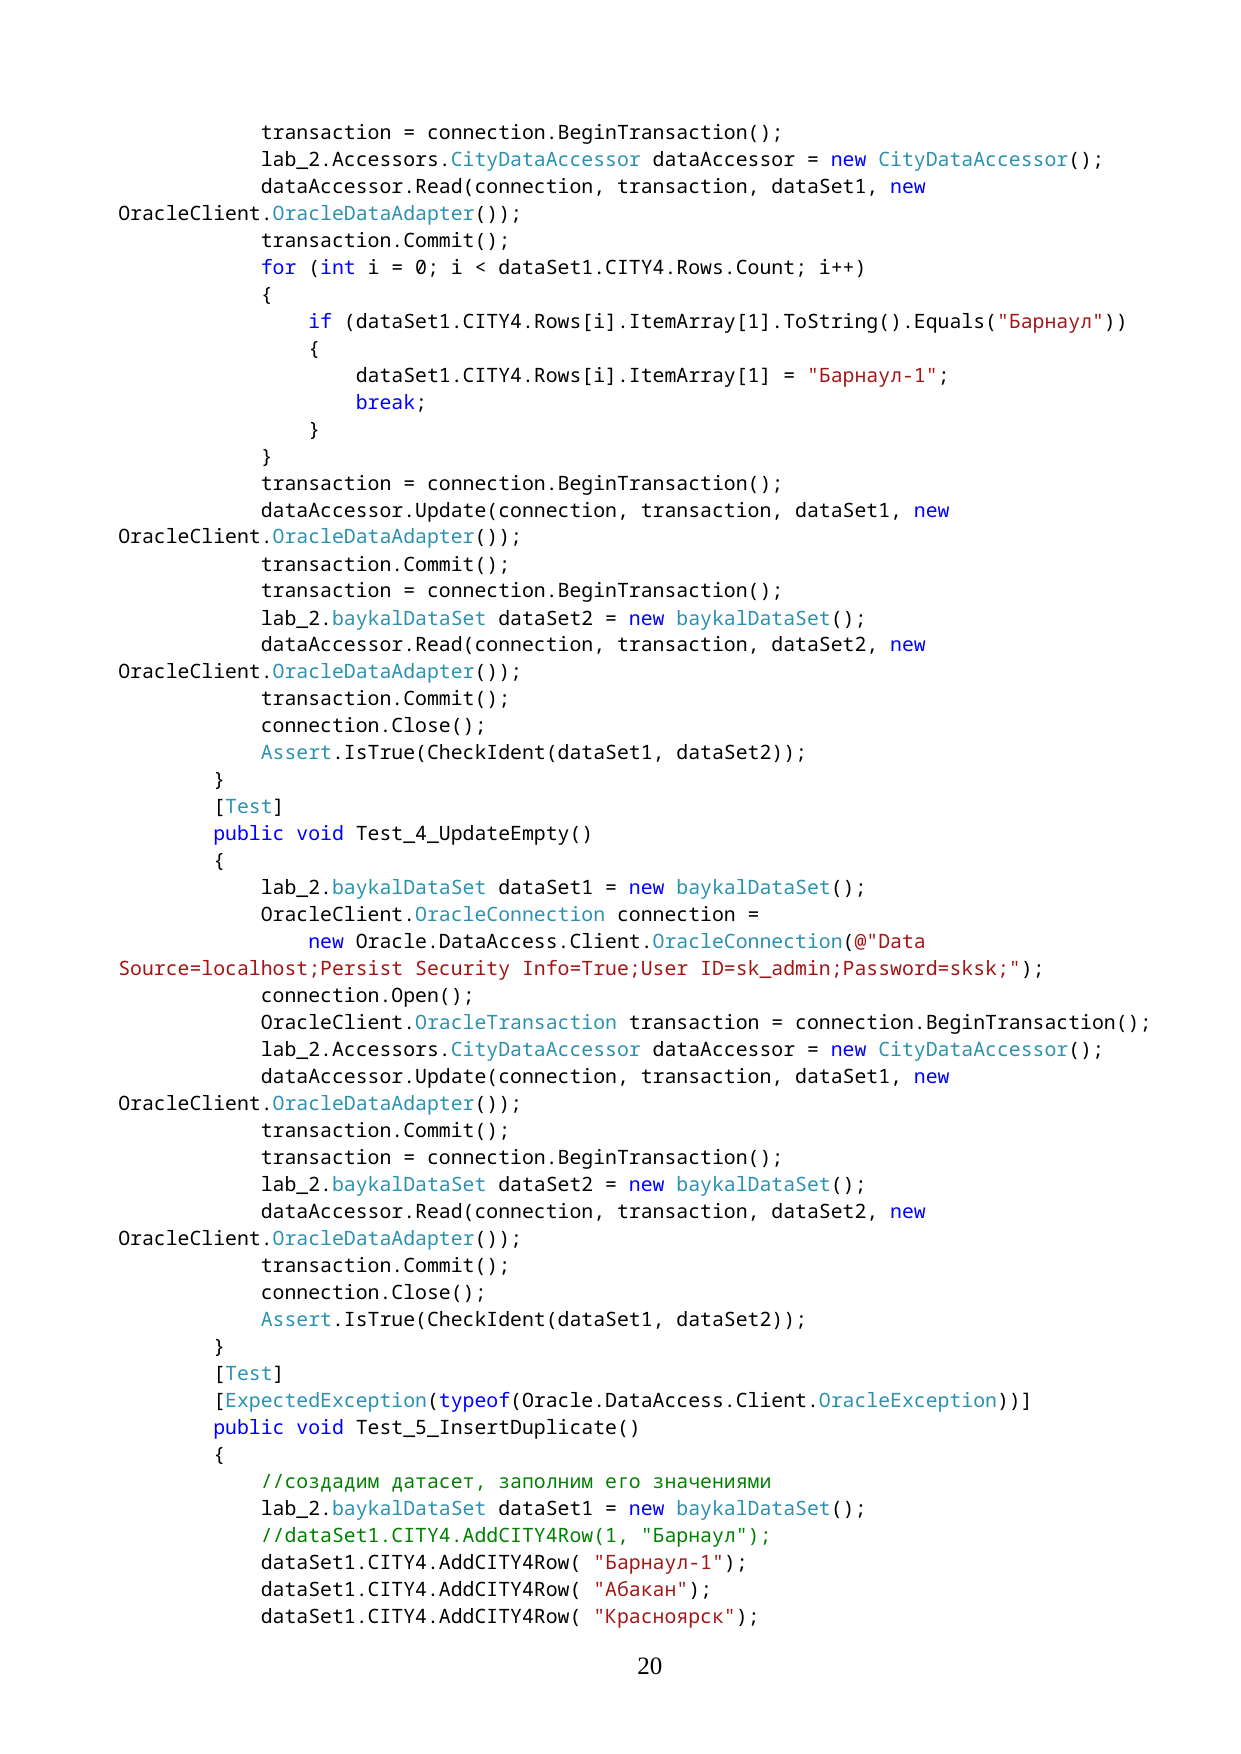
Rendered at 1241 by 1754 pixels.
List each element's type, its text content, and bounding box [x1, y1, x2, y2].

text lab_2.Accessors.CityDataAccessor dataAccessor = new CityDataAccessor(); [118, 1035, 1181, 1062]
text { [118, 847, 1181, 873]
text { [118, 280, 1181, 307]
text transaction.Commit(); [118, 550, 1181, 577]
text [Test] [118, 793, 1181, 819]
text } [118, 415, 1181, 442]
text { [118, 334, 1181, 361]
text transaction = connection.BeginTransaction(); [118, 577, 1181, 604]
text public void Test_5_InsertDuplicate() [118, 1413, 1181, 1440]
text if (dataSet1.CITY4.Rows[i].ItemArray[1].ToString().Equals("Барнаул")) [118, 307, 1181, 334]
text lab_2.baykalDataSet dataSet2 = new baykalDataSet(); [118, 604, 1181, 631]
text lab_2.Accessors.CityDataAccessor dataAccessor = new CityDataAccessor(); [118, 145, 1181, 172]
text connection.Close(); [118, 1278, 1181, 1305]
text transaction = connection.BeginTransaction(); [118, 469, 1181, 496]
text //dataSet1.CITY4.AddCITY4Row(1, "Барнаул"); [118, 1521, 1181, 1548]
text dataAccessor.Update(connection, transaction, dataSet1, new OracleClient.OracleDataAdapter()); [118, 1062, 1181, 1116]
text transaction.Commit(); [118, 226, 1181, 253]
text dataSet1.CITY4.AddCITY4Row( "Абакан"); [118, 1575, 1181, 1602]
text break; [118, 388, 1181, 415]
text lab_2.baykalDataSet dataSet1 = new baykalDataSet(); [118, 873, 1181, 901]
text } [118, 442, 1181, 469]
text } [118, 766, 1181, 793]
text [ExpectedException(typeof(Oracle.DataAccess.Client.OracleException))] [118, 1386, 1181, 1413]
text } [118, 1332, 1181, 1359]
text lab_2.baykalDataSet dataSet1 = new baykalDataSet(); [118, 1494, 1181, 1521]
text transaction.Commit(); [118, 1251, 1181, 1278]
text lab_2.baykalDataSet dataSet2 = new baykalDataSet(); [118, 1170, 1181, 1197]
text transaction = connection.BeginTransaction(); [118, 1143, 1181, 1170]
text OracleClient.OracleTransaction transaction = connection.BeginTransaction(); [118, 1008, 1181, 1035]
text dataAccessor.Read(connection, transaction, dataSet1, new OracleClient.OracleDataAdapter()); [118, 172, 1181, 226]
text OracleClient.OracleConnection connection = [118, 901, 1181, 927]
text dataAccessor.Update(connection, transaction, dataSet1, new OracleClient.OracleDataAdapter()); [118, 496, 1181, 550]
text connection.Open(); [118, 981, 1181, 1008]
text Assert.IsTrue(CheckIdent(dataSet1, dataSet2)); [118, 739, 1181, 766]
text for (int i = 0; i < dataSet1.CITY4.Rows.Count; i++) [118, 253, 1181, 280]
text dataSet1.CITY4.Rows[i].ItemArray[1] = "Барнаул-1"; [118, 361, 1181, 388]
text dataAccessor.Read(connection, transaction, dataSet2, new OracleClient.OracleDataAdapter()); [118, 631, 1181, 685]
text { [118, 1440, 1181, 1467]
text connection.Close(); [118, 712, 1181, 739]
text transaction.Commit(); [118, 1116, 1181, 1143]
text dataSet1.CITY4.AddCITY4Row( "Красноярск"); [118, 1602, 1181, 1629]
text transaction = connection.BeginTransaction(); [118, 118, 1181, 145]
text transaction.Commit(); [118, 685, 1181, 712]
text new Oracle.DataAccess.Client.OracleConnection(@"Data Source=localhost;Persist Security Info=True;User ID=sk_admin;Password=sksk;"); [118, 927, 1181, 981]
text Assert.IsTrue(CheckIdent(dataSet1, dataSet2)); [118, 1305, 1181, 1332]
text //создадим датасет, заполним его значениями [118, 1467, 1181, 1494]
text [Test] [118, 1359, 1181, 1386]
text public void Test_4_UpdateEmpty() [118, 819, 1181, 847]
text dataSet1.CITY4.AddCITY4Row( "Барнаул-1"); [118, 1548, 1181, 1575]
text dataAccessor.Read(connection, transaction, dataSet2, new OracleClient.OracleDataAdapter()); [118, 1197, 1181, 1251]
